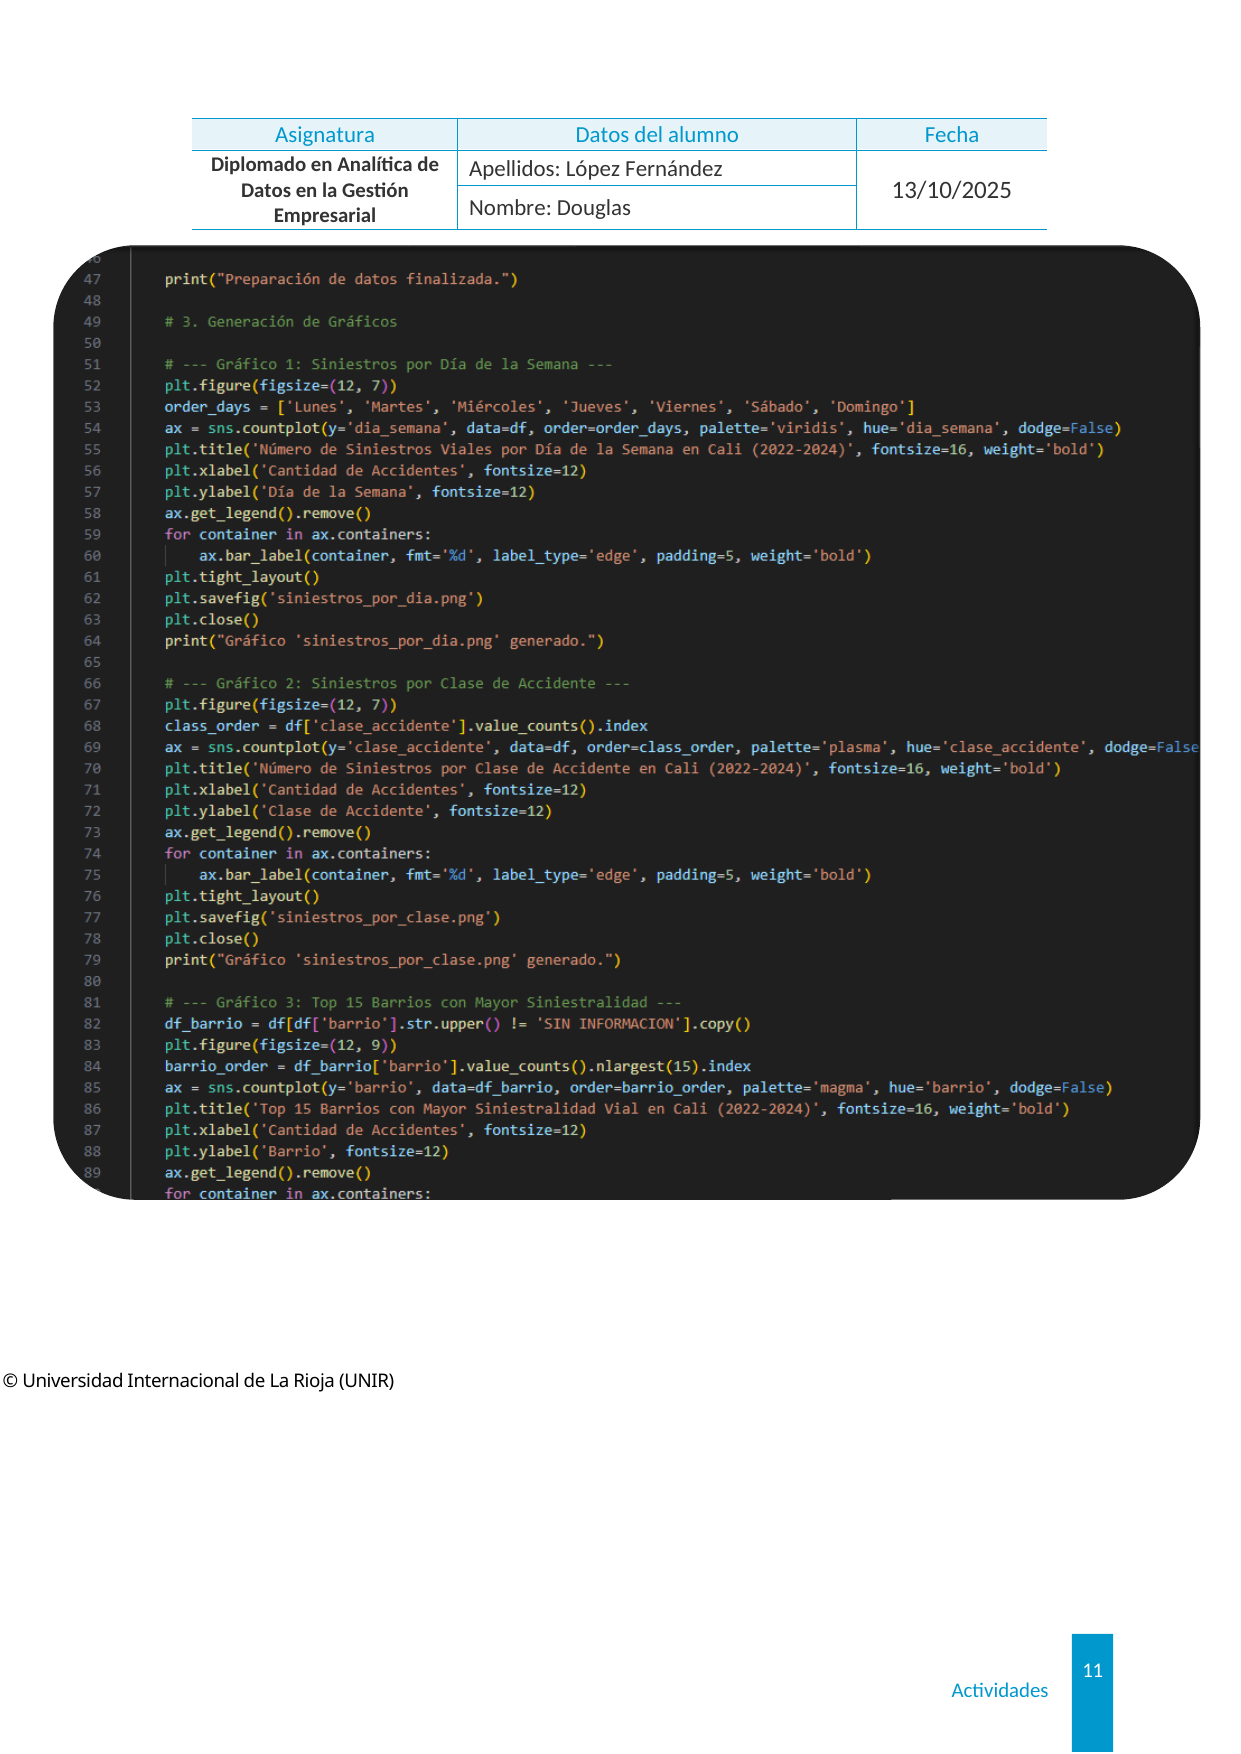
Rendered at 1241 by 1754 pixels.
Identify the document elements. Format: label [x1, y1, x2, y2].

picture [53, 245, 1201, 1200]
